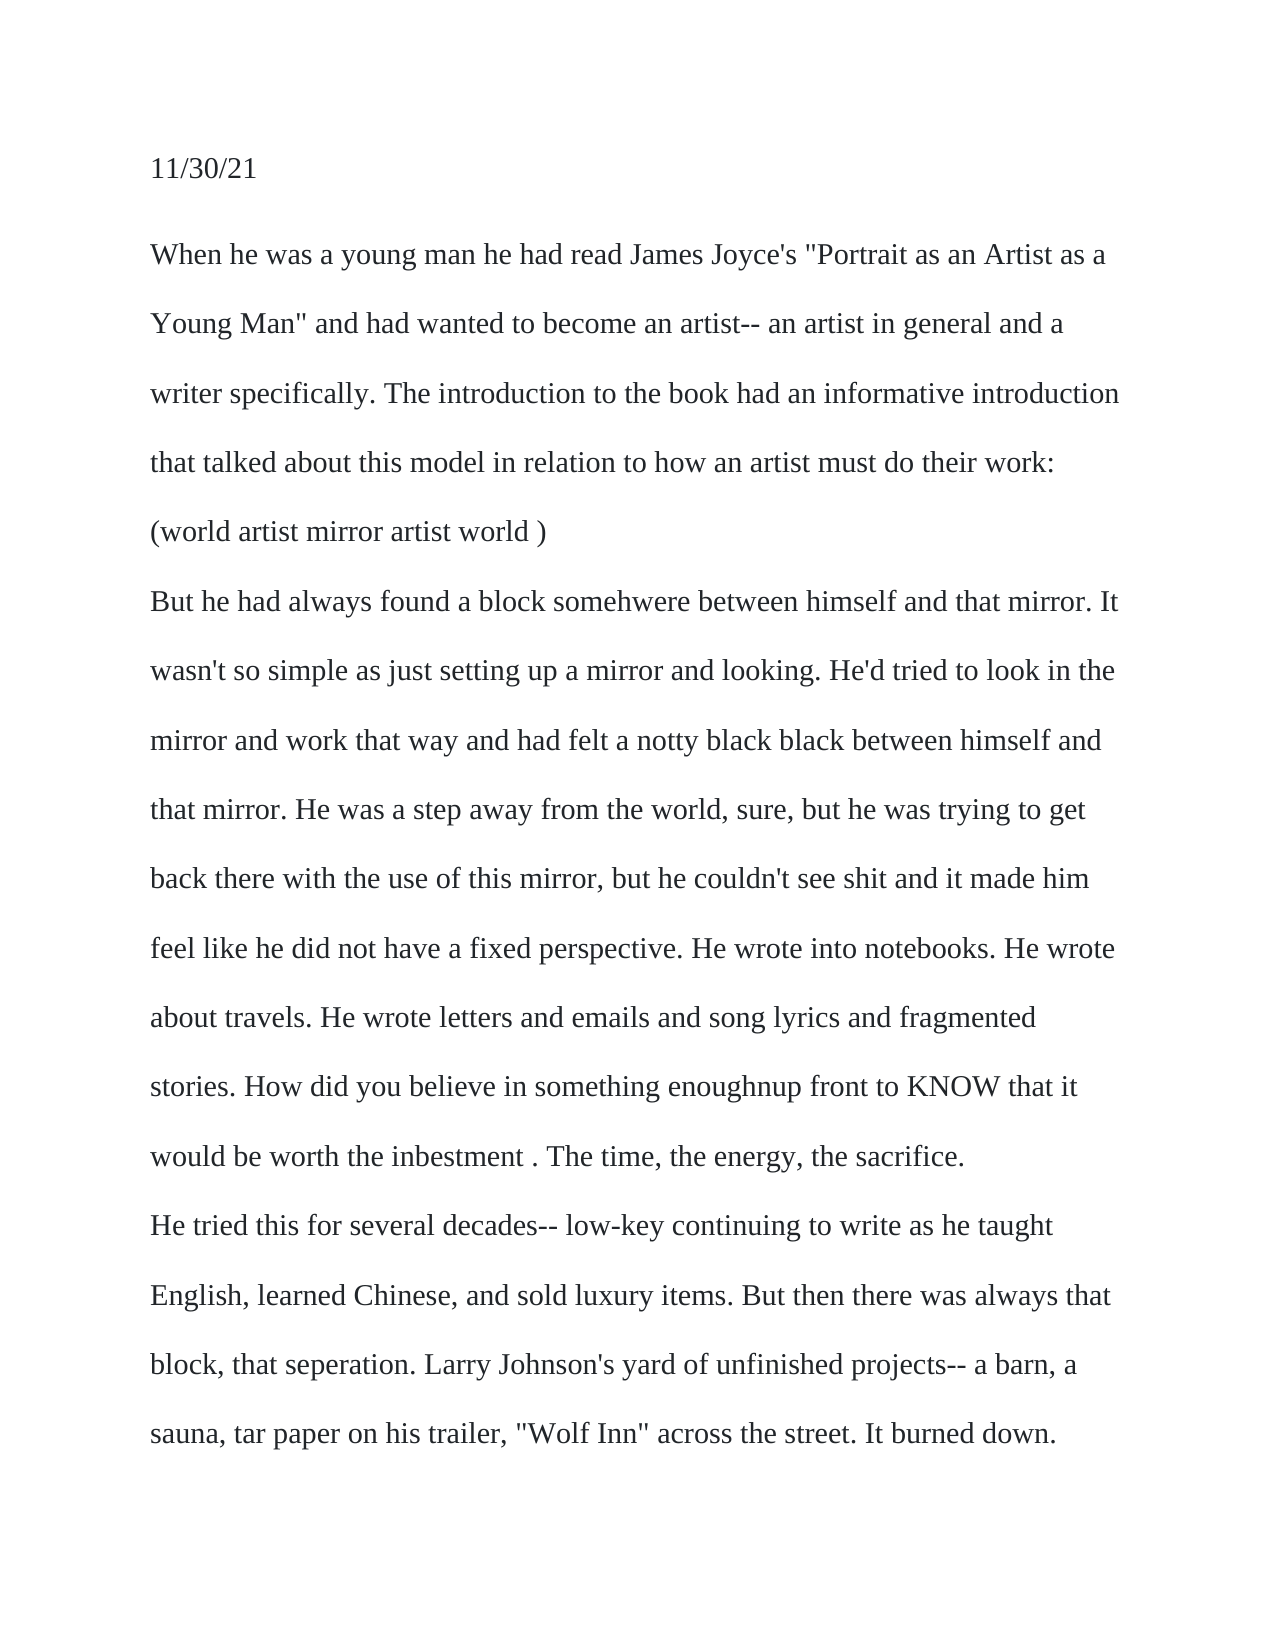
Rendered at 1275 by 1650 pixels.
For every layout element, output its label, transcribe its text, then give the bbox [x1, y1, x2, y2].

text 11/30/21 [150, 150, 1125, 185]
